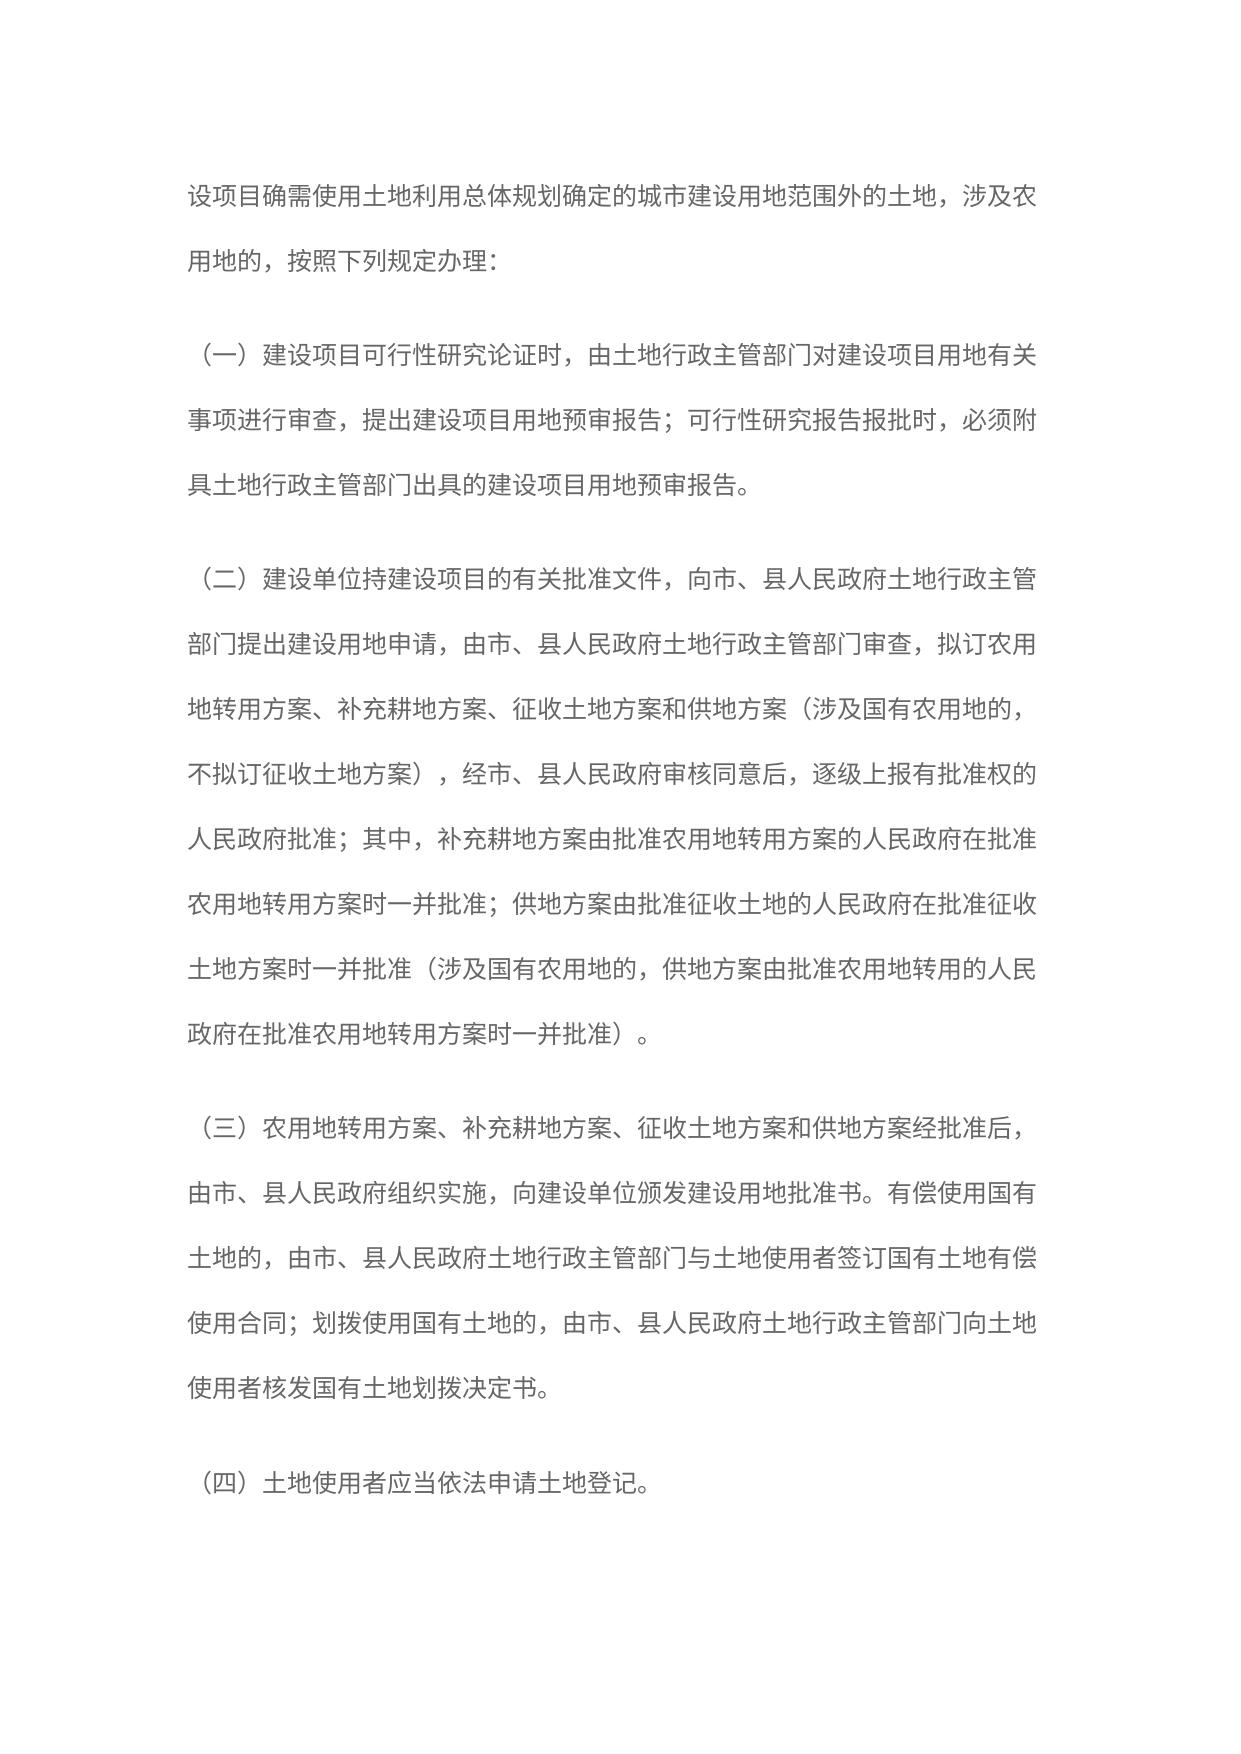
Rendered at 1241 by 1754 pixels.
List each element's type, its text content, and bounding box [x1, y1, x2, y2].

text （二）建设单位持建设项目的有关批准文件，向市、县人民政府土地行政主管部门提出建设用地申请，由市、县人民政府土地行政主管部门审查，拟订农用地转用方案、补充耕地方案、征收土地方案和供地方案（涉及国有农用地的，不拟订征收土地方案），经市、县人民政府审核同意后，逐级上报有批准权的人民政府批准；其中，补充耕地方案由批准农用地转用方案的人民政府在批准农用地转用方案时一并批准；供地方案由批准征收土地的人民政府在批准征收土地方案时一并批准（涉及国有农用地的，供地方案由批准农用地转用的人民政府在批准农用地转用方案时一并批准）。 [187, 545, 1053, 1065]
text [187, 162, 1053, 292]
text （三）农用地转用方案、补充耕地方案、征收土地方案和供地方案经批准后，由市、县人民政府组织实施，向建设单位颁发建设用地批准书。有偿使用国有土地的，由市、县人民政府土地行政主管部门与土地使用者签订国有土地有偿使用合同；划拨使用国有土地的，由市、县人民政府土地行政主管部门向土地使用者核发国有土地划拨决定书。 [187, 1094, 1053, 1419]
text （一）建设项目可行性研究论证时，由土地行政主管部门对建设项目用地有关事项进行审查，提出建设项目用地预审报告；可行性研究报告报批时，必须附具土地行政主管部门出具的建设项目用地预审报告。 [187, 321, 1053, 516]
text （四）土地使用者应当依法申请土地登记。 [187, 1449, 1053, 1514]
